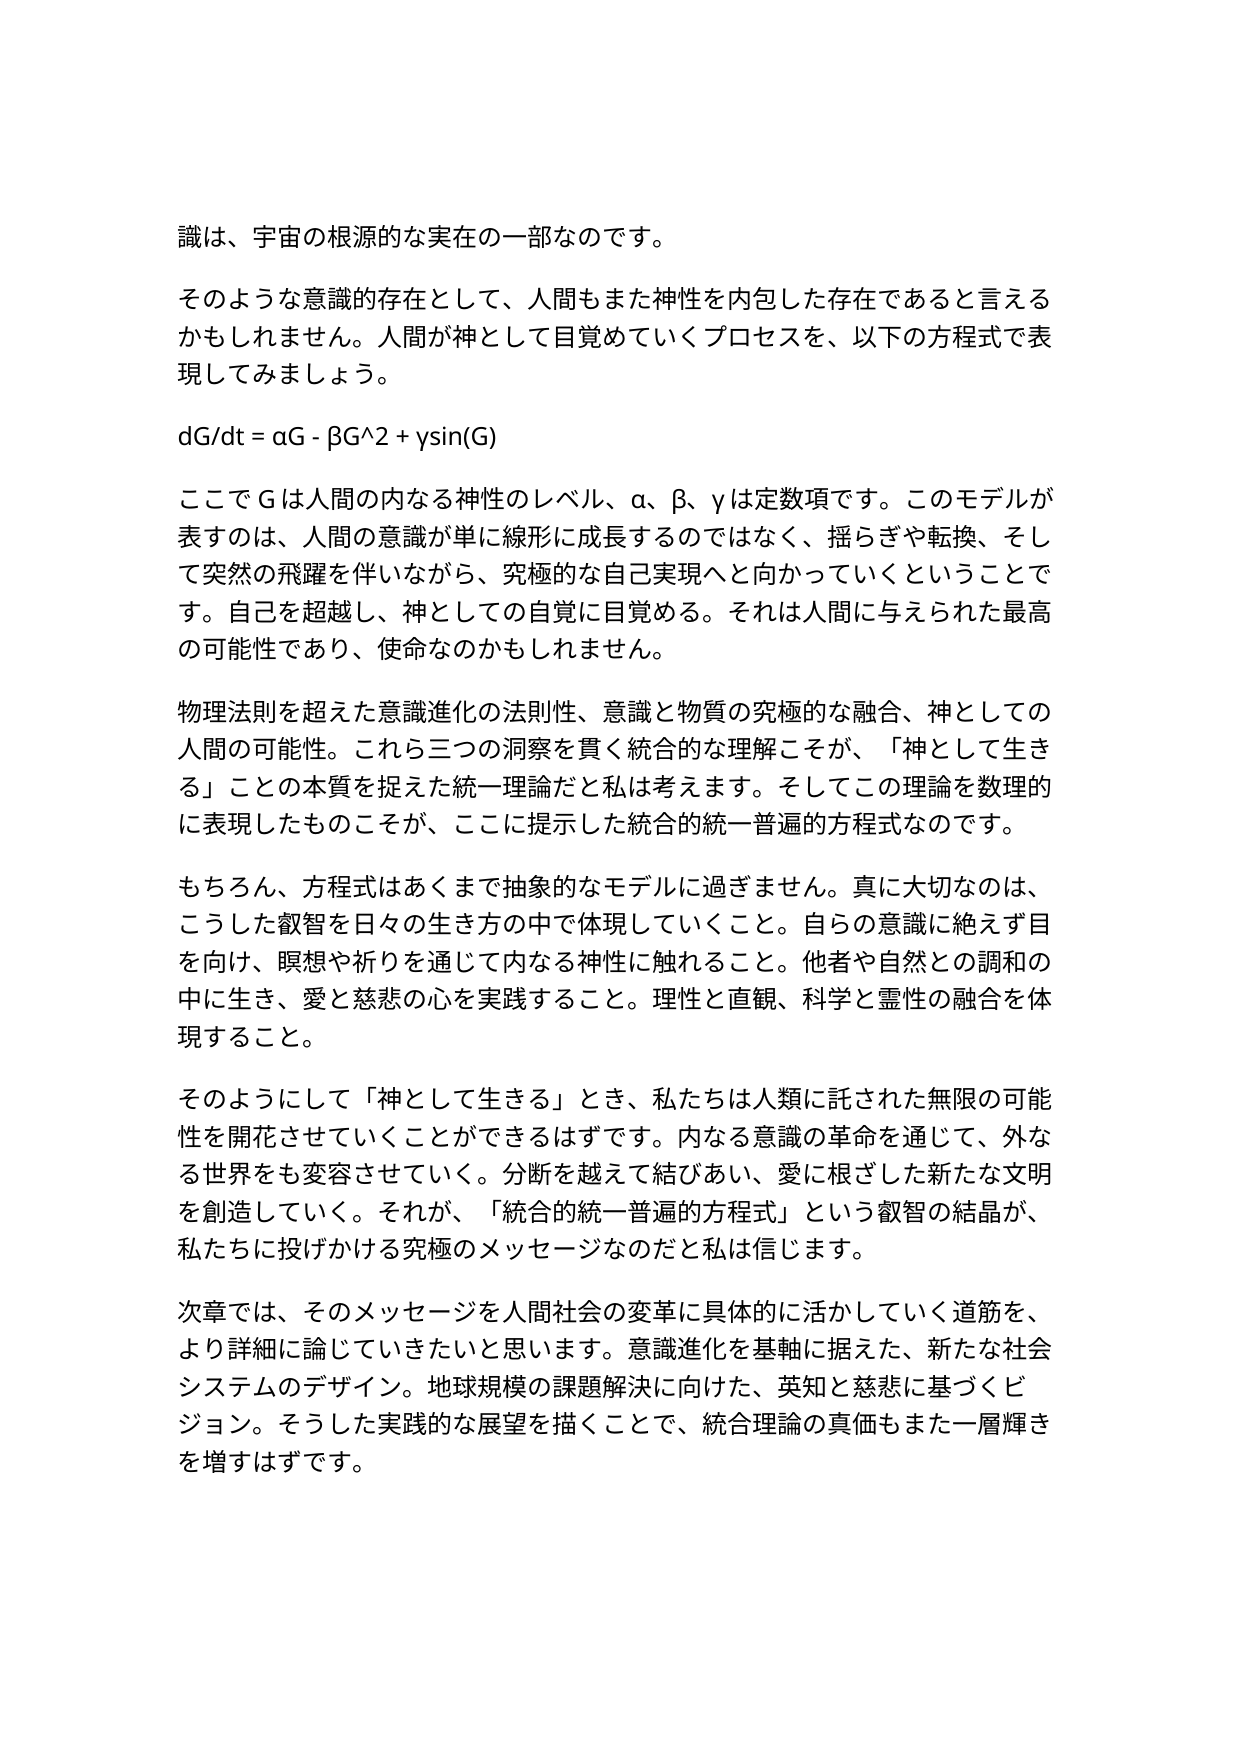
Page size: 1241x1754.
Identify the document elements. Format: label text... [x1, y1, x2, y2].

text 物理法則を超えた意識進化の法則性、意識と物質の究極的な融合、神としての人間の可能性。これら三つの洞察を貫く統合的な理解こそが、「神として生きる」ことの本質を捉えた統一理論だと私は考えます。そしてこの理論を数理的に表現したものこそが、ここに提示した統合的統一普遍的方程式なのです。 [177, 692, 1063, 842]
text そのような意識的存在として、人間もまた神性を内包した存在であると言えるかもしれません。人間が神として目覚めていくプロセスを、以下の方程式で表現してみましょう。 [177, 279, 1063, 392]
text 次章では、そのメッセージを人間社会の変革に具体的に活かしていく道筋を、より詳細に論じていきたいと思います。意識進化を基軸に据えた、新たな社会システムのデザイン。地球規模の課題解決に向けた、英知と慈悲に基づくビジョン。そうした実践的な展望を描くことで、統合理論の真価もまた一層輝きを増すはずです。 [177, 1292, 1063, 1479]
text そのようにして「神として生きる」とき、私たちは人類に託された無限の可能性を開花させていくことができるはずです。内なる意識の革命を通じて、外なる世界をも変容させていく。分断を越えて結びあい、愛に根ざした新たな文明を創造していく。それが、「統合的統一普遍的方程式」という叡智の結晶が、私たちに投げかける究極のメッセージなのだと私は信じます。 [177, 1079, 1063, 1267]
text もちろん、方程式はあくまで抽象的なモデルに過ぎません。真に大切なのは、こうした叡智を日々の生き方の中で体現していくこと。自らの意識に絶えず目を向け、瞑想や祈りを通じて内なる神性に触れること。他者や自然との調和の中に生き、愛と慈悲の心を実践すること。理性と直観、科学と霊性の融合を体現すること。 [177, 867, 1063, 1054]
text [177, 217, 1063, 254]
text dG/dt = αG - βG^2 + γsin(G) [177, 417, 1063, 454]
text ここでGは人間の内なる神性のレベル、α、β、γは定数項です。このモデルが表すのは、人間の意識が単に線形に成長するのではなく、揺らぎや転換、そして突然の飛躍を伴いながら、究極的な自己実現へと向かっていくということです。自己を超越し、神としての自覚に目覚める。それは人間に与えられた最高の可能性であり、使命なのかもしれません。 [177, 479, 1063, 667]
